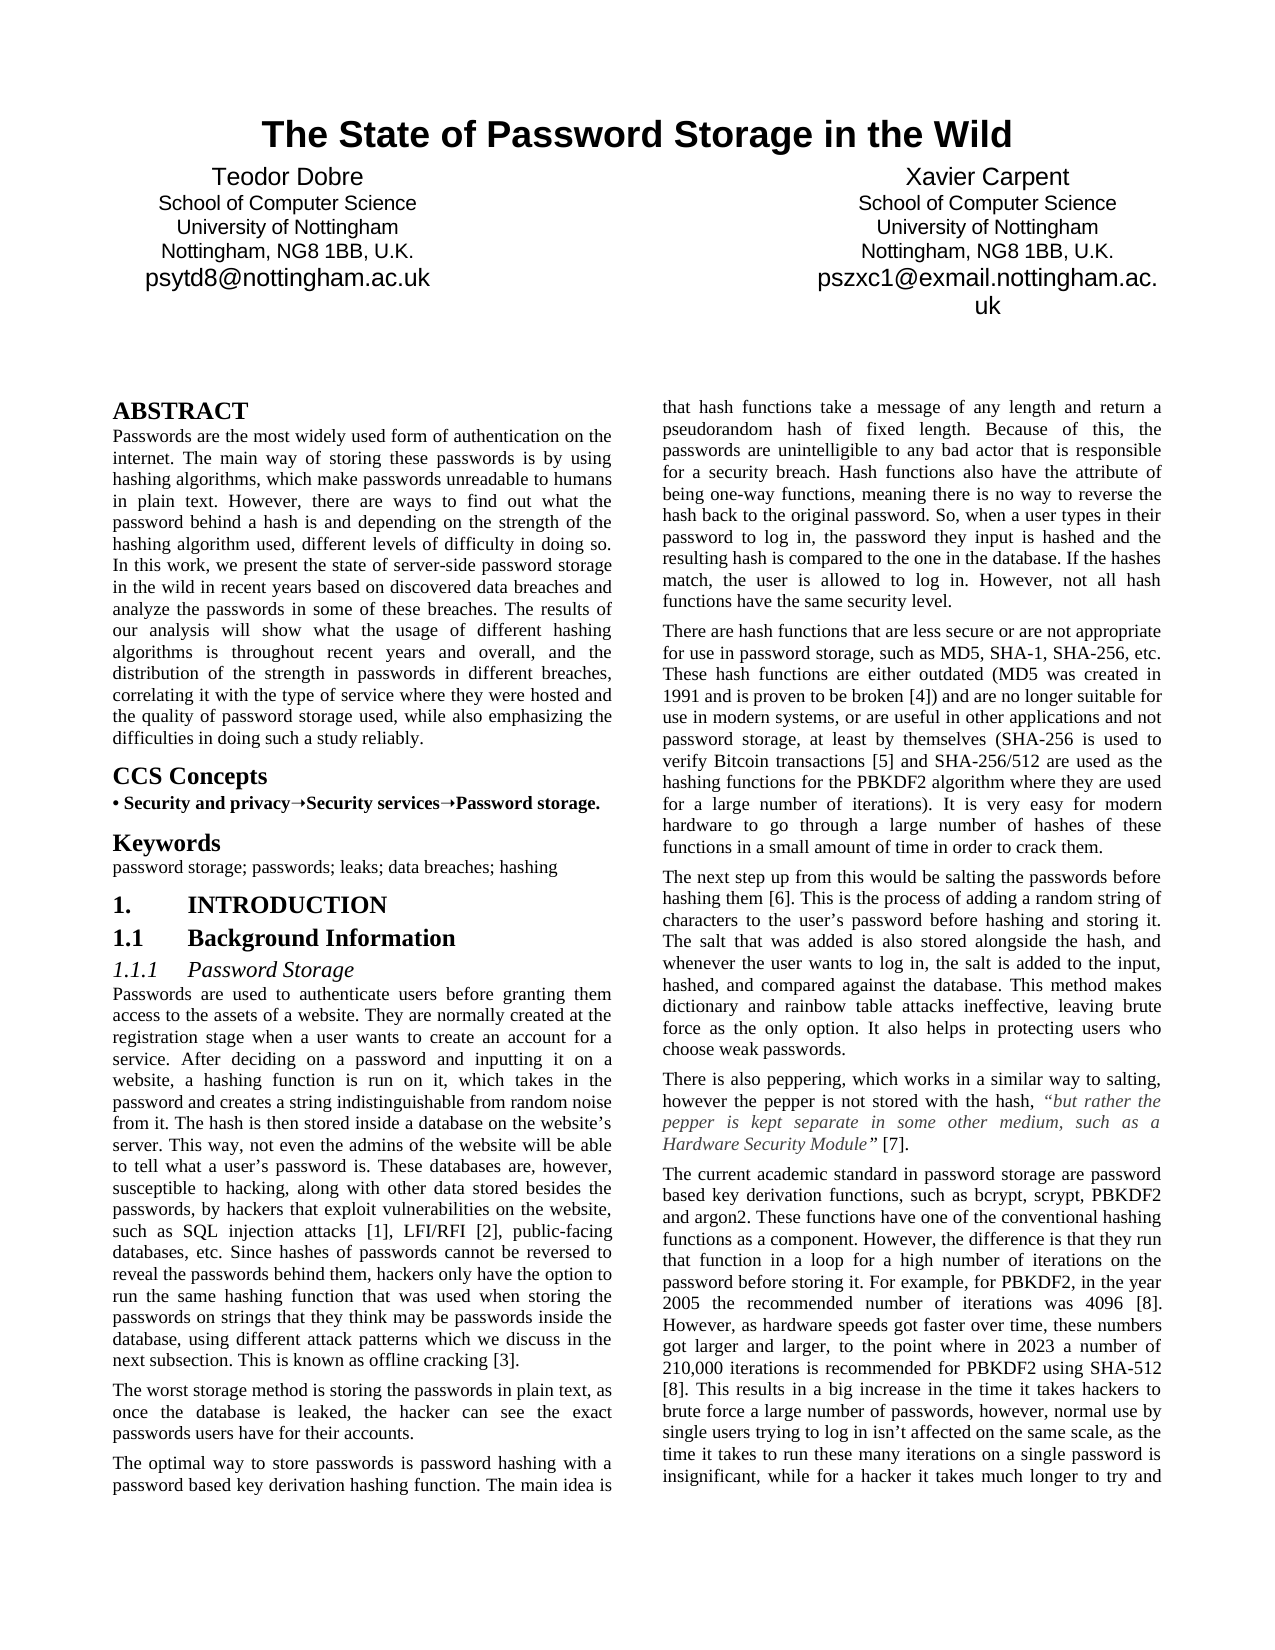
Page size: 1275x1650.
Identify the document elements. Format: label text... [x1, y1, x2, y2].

text Passwords are used to authenticate users before granting them access to the assets of a website. They are normally created at the registration stage when a user wants to create an account for a service. After deciding on a password and inputting it on a website, a hashing function is run on it, which takes in the password and creates a string indistinguishable from random noise from it. The hash is then stored inside a database on the website’s server. This way, not even the admins of the website will be able to tell what a user’s password is. These databases are, however, susceptible to hacking, along with other data stored besides the passwords, by hackers that exploit vulnerabilities on the website, such as SQL injection attacks , LFI/RFI , public-facing databases, etc. Since hashes of passwords cannot be reversed to reveal the passwords behind them, hackers only have the option to run the same hashing function that was used when storing the passwords on strings that they think may be passwords inside the database, using different attack patterns which we discuss in the next subsection. This is known as offline cracking . [112, 983, 613, 1371]
text Keywords [112, 828, 613, 856]
title The State of Password Storage in the Wild [112, 112, 1162, 156]
text Xavier Carpent [812, 162, 1162, 191]
text School of Computer Science University of Nottingham Nottingham, NG8 1BB, U.K. [812, 191, 1162, 262]
text CCS Concepts [112, 761, 613, 790]
text There are hash functions that are less secure or are not appropriate for use in password storage, such as MD5, SHA-1, SHA-256, etc. These hash functions are either outdated (MD5 was created in 1991 and is proven to be broken ) and are no longer suitable for use in modern systems, or are useful in other applications and not password storage, at least by themselves (SHA-256 is used to verify Bitcoin transactions and SHA-256/512 are used as the hashing functions for the PBKDF2 algorithm where they are used for a large number of iterations). It is very easy for modern hardware to go through a large number of hashes of these functions in a small amount of time in order to crack them. [662, 620, 1162, 857]
text The optimal way to store passwords is password hashing with a password based key derivation hashing function. The main idea is that hash functions take a message of any length and return a pseudorandom hash of fixed length. Because of this, the passwords are unintelligible to any bad actor that is responsible for a security breach. Hash functions also have the attribute of being one-way functions, meaning there is no way to reverse the hash back to the original password. So, when a user types in their password to log in, the password they input is hashed and the resulting hash is compared to the one in the database. If the hashes match, the user is allowed to log in. However, not all hash functions have the same security level. [662, 396, 1162, 612]
text Teodor Dobre [112, 162, 462, 191]
text The next step up from this would be salting the passwords before hashing them . This is the process of adding a random string of characters to the user’s password before hashing and storing it. The salt that was added is also stored alongside the hash, and whenever the user wants to log in, the salt is added to the input, hashed, and compared against the database. This method makes dictionary and rainbow table attacks ineffective, leaving brute force as the only option. It also helps in protecting users who choose weak passwords. [662, 866, 1162, 1060]
text ABSTRACT [112, 396, 613, 425]
text psytd8@nottingham.ac.uk [112, 262, 462, 291]
text pszxc1@exmail.nottingham.ac.uk [812, 262, 1162, 320]
subtitle Background Information [112, 923, 613, 952]
subtitle Password Storage [112, 956, 613, 983]
text • Security and privacy➝Security services➝Password storage. [112, 790, 613, 815]
text password storage; passwords; leaks; data breaches; hashing [112, 856, 613, 878]
text School of Computer Science University of Nottingham Nottingham, NG8 1BB, U.K. [112, 191, 462, 262]
text Passwords are the most widely used form of authentication on the internet. The main way of storing these passwords is by using hashing algorithms, which make passwords unreadable to humans in plain text. However, there are ways to find out what the password behind a hash is and depending on the strength of the hashing algorithm used, different levels of difficulty in doing so. In this work, we present the state of server-side password storage in the wild in recent years based on discovered data breaches and analyze the passwords in some of these breaches. The results of our analysis will show what the usage of different hashing algorithms is throughout recent years and overall, and the distribution of the strength in passwords in different breaches, correlating it with the type of service where they were hosted and the quality of password storage used, while also emphasizing the difficulties in doing such a study reliably. [112, 425, 613, 748]
text The worst storage method is storing the passwords in plain text, as once the database is leaked, the hacker can see the exact passwords users have for their accounts. [112, 1379, 613, 1444]
text There is also peppering, which works in a similar way to salting, however the pepper is not stored with the hash, “but rather the pepper is kept separate in some other medium, such as a Hardware Security Module” . [662, 1068, 1162, 1154]
subtitle INTRODUCTION [112, 891, 613, 919]
